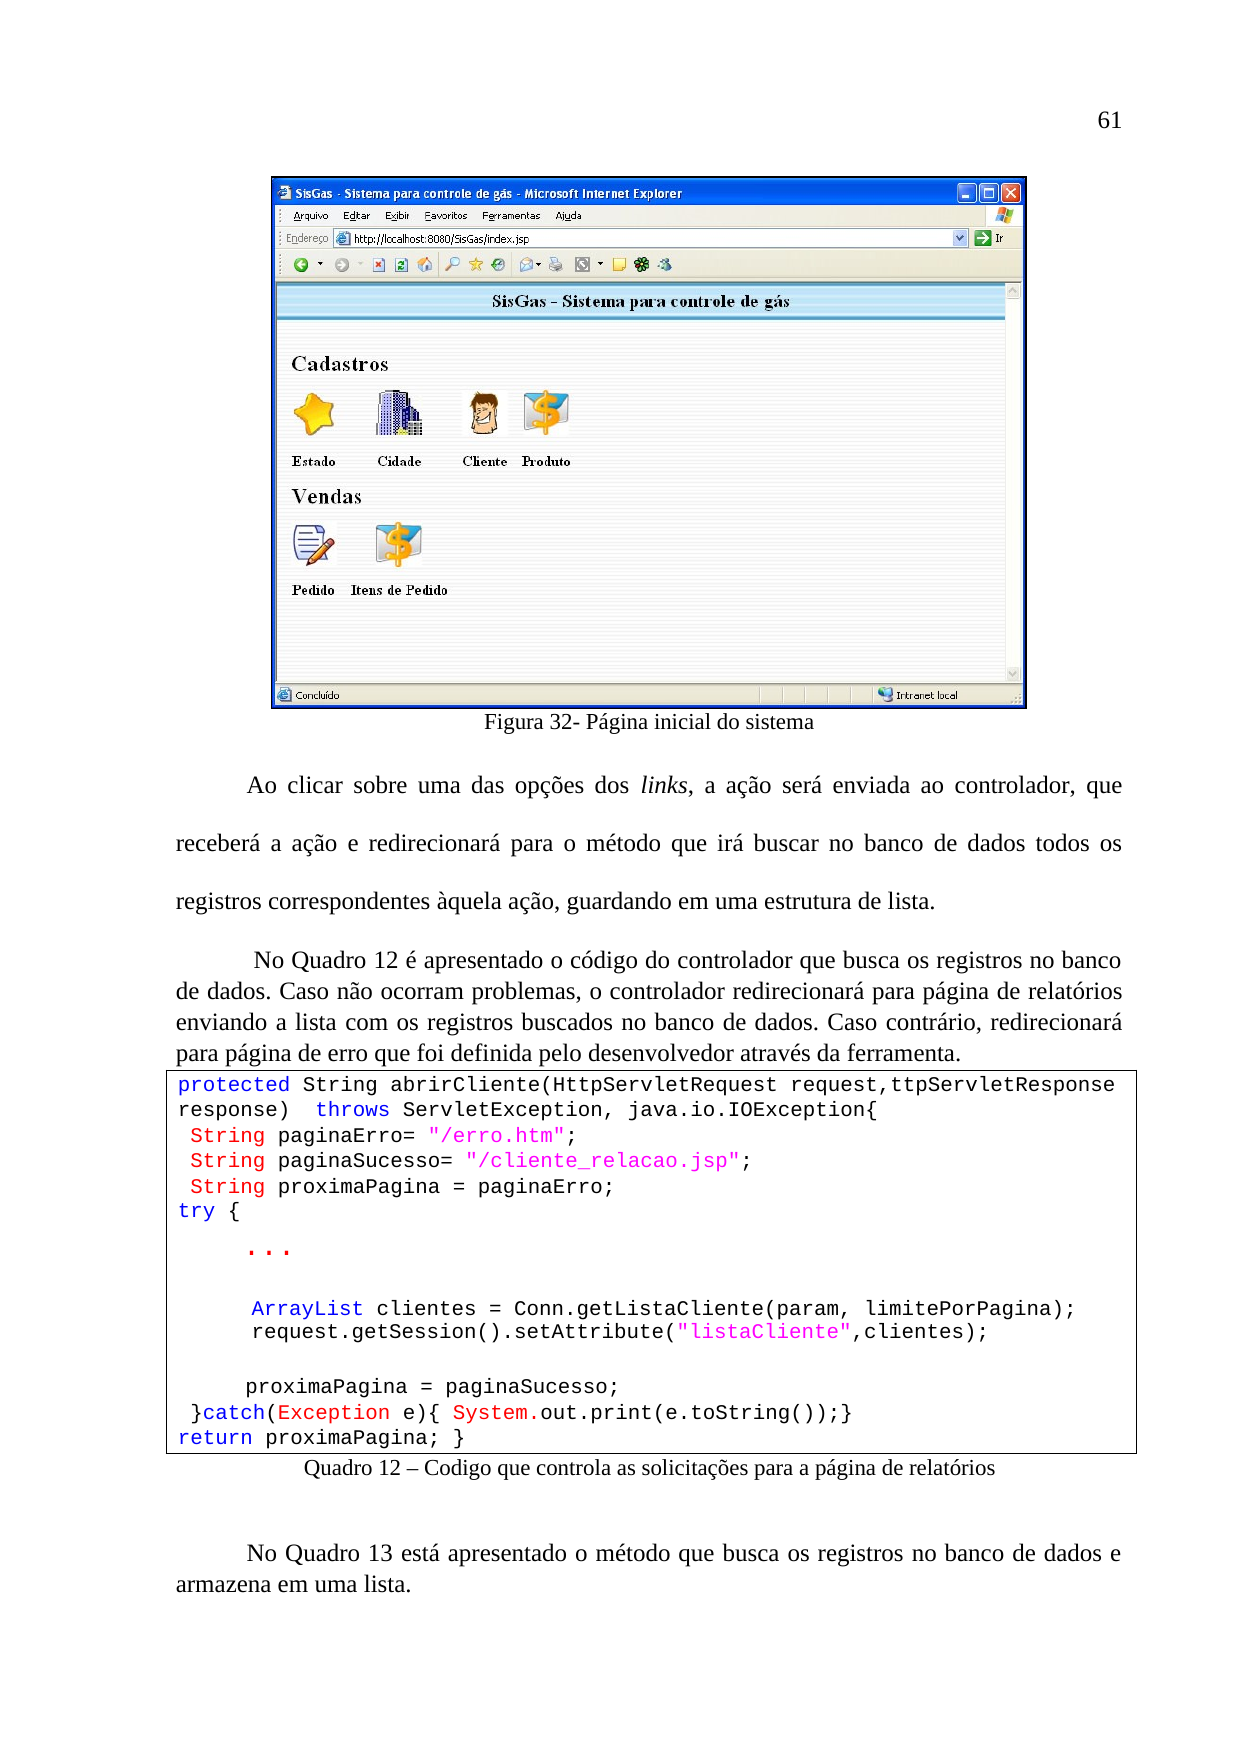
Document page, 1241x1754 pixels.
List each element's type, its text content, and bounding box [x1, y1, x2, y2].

text Ao clicar sobre uma das opções dos links, a ação será enviada ao controlador, que receberá a ação e redirecionará para o método que irá buscar no banco de dados todos os registros correspondentes àquela ação, guardando em uma estrutura de lista. [176, 770, 1123, 915]
picture [272, 178, 1025, 708]
text No Quadro 12 é apresentado o código do controlador que busca os registros no banco de dados. Caso não ocorram problemas, o controlador redirecionará para página de relatórios enviando a lista com os registros buscados no banco de dados. Caso contrário, redirecionará para página de erro que foi definida pelo desenvolvedor através da ferramenta. [176, 945, 1123, 1067]
text No Quadro 13 está apresentado o método que busca os registros no banco de dados e armazena em uma lista. [176, 1538, 1123, 1598]
table_header protected String abrirCliente(HttpServletRequest request,ttpServletResponse response) throws ServletException, java.io.IOException{ String paginaErro= "/erro.htm"; String paginaSucesso= "/cliente_relacao.jsp"; String proximaPagina = paginaErro; try { ... ArrayList clientes = Conn.getListaCliente(param, limitePorPagina); request.getSession().setAttribute("listaCliente",clientes); proximaPagina = paginaSucesso; }catch(Exception e){ System.out.print(e.toString());} return proximaPagina; } [167, 1071, 1136, 1453]
text Quadro 12 – Codigo que controla as solicitações para a página de relatórios [177, 1454, 1123, 1481]
